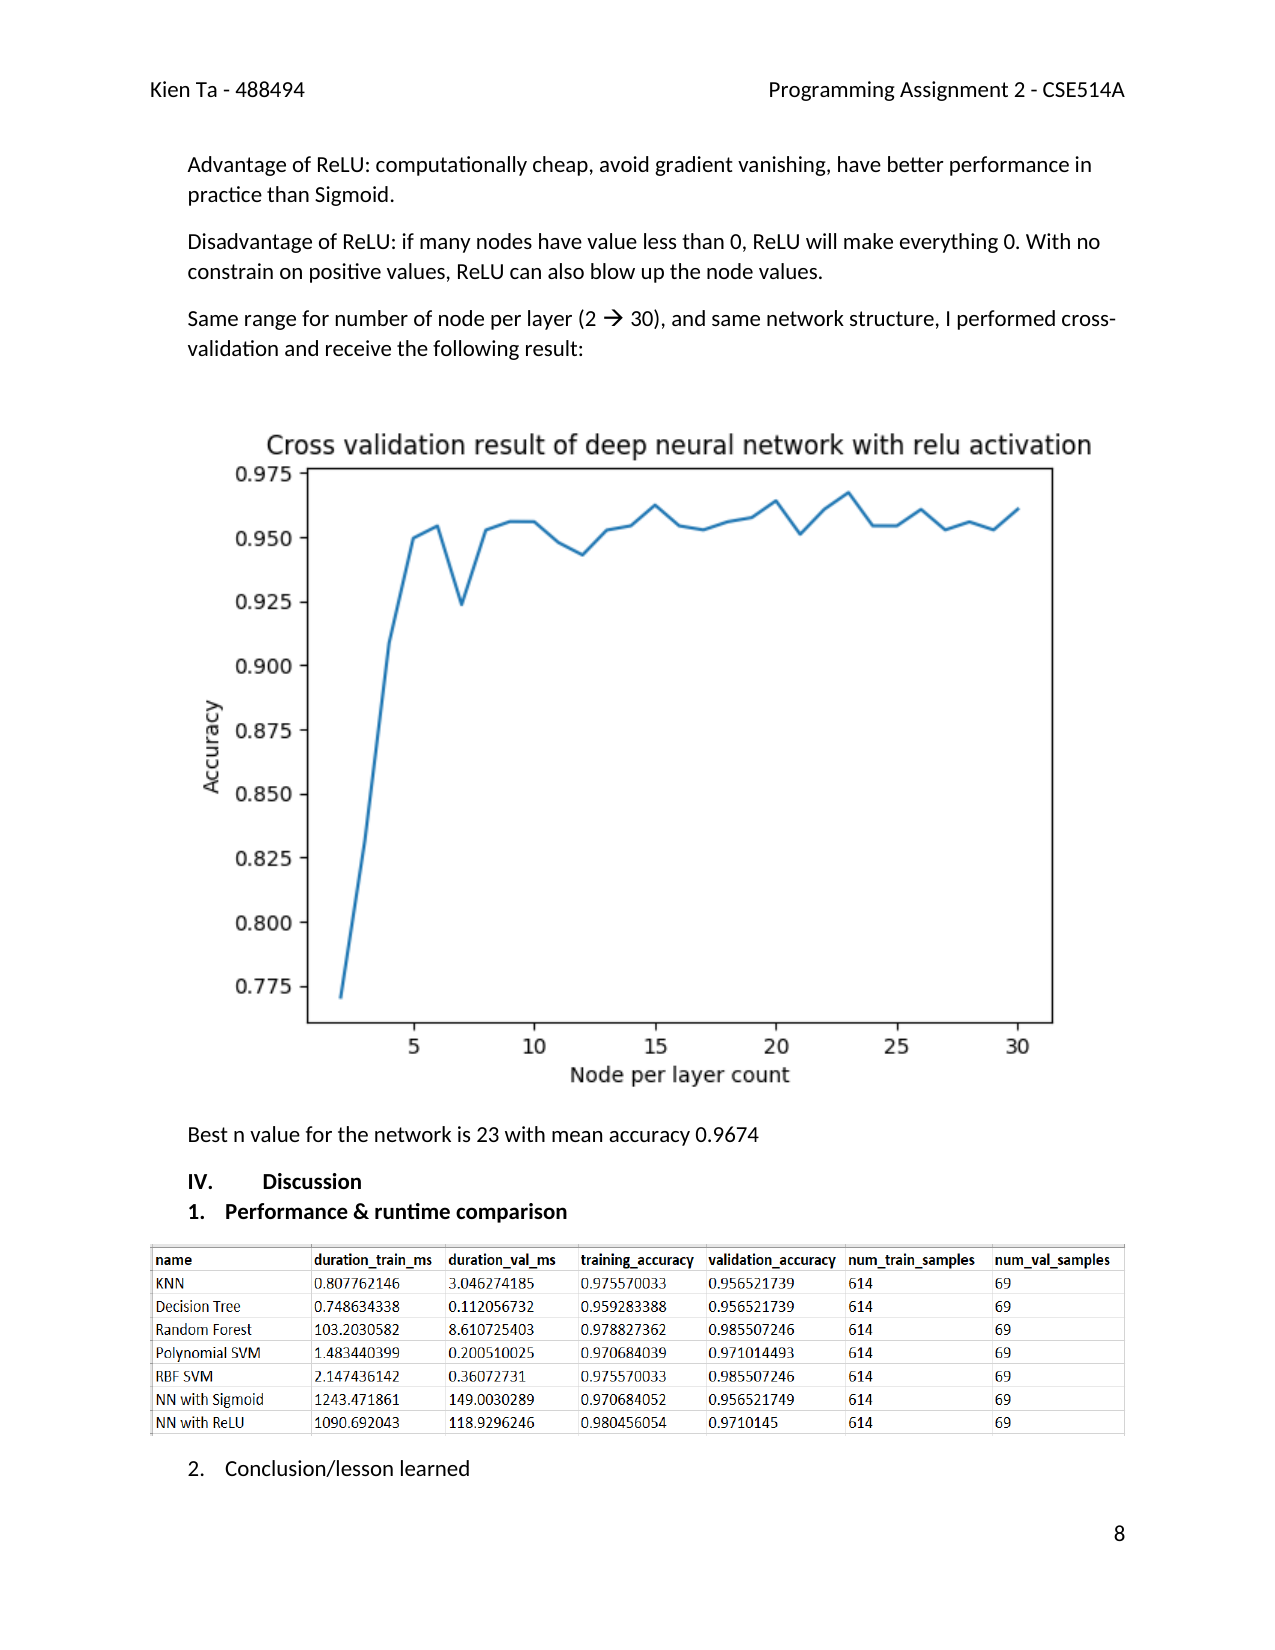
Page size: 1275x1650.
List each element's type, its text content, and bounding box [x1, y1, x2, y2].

list Conclusion/lesson learned [187, 1454, 1125, 1482]
text Best n value for the network is 23 with mean accuracy 0.9674 [187, 1120, 1125, 1148]
text Disadvantage of ReLU: if many nodes have value less than 0, ReLU will make everything 0. With no constrain on positive values, ReLU can also blow up the node values. [187, 227, 1125, 285]
text Advantage of ReLU: computationally cheap, avoid gradient vanishing, have better performance in practice than Sigmoid. [187, 150, 1125, 208]
picture [150, 1244, 1125, 1436]
list Discussion [187, 1167, 1125, 1195]
picture [187, 381, 1148, 1102]
text Same range for number of node per layer (2 30), and same network structure, I performed cross-validation and receive the following result: [187, 304, 1125, 362]
list Performance & runtime comparison [187, 1197, 1125, 1225]
